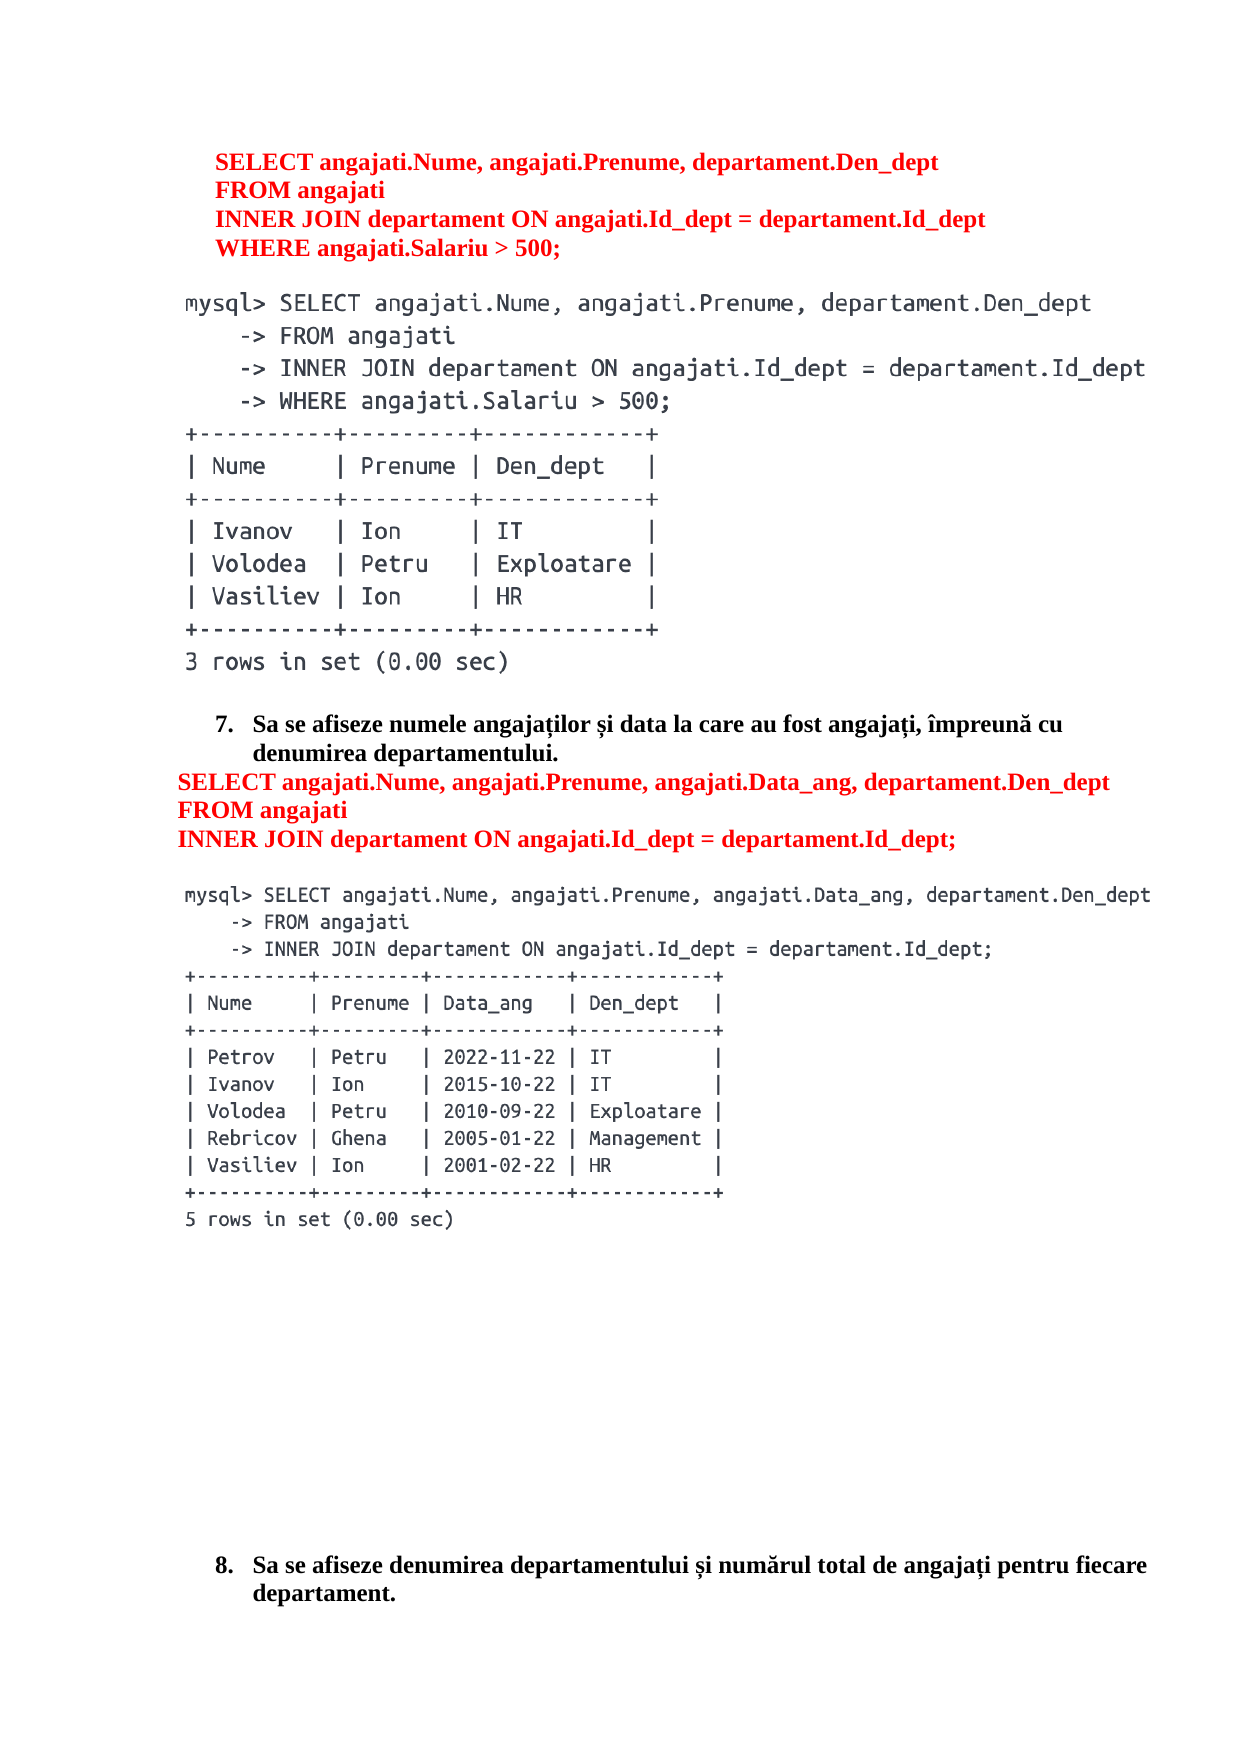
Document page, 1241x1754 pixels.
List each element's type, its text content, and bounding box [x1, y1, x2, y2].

text FROM angajati [215, 176, 1152, 204]
text FROM angajati [177, 795, 1152, 824]
list Sa se afiseze numele angajaților și data la care au fost angajați, împreună cu denumirea departamentului. [215, 709, 1152, 767]
picture [177, 290, 1152, 681]
text SELECT angajati.Nume, angajati.Prenume, angajati.Data_ang, departament.Den_dept [177, 767, 1152, 795]
text SELECT angajati.Nume, angajati.Prenume, departament.Den_dept [215, 147, 1152, 176]
text INNER JOIN departament ON angajati.Id_dept = departament.Id_dept [215, 204, 1152, 233]
picture [177, 881, 1152, 1234]
text WHERE angajati.Salariu > 500; [215, 233, 1152, 262]
list Sa se afiseze denumirea departamentului și numărul total de angajați pentru fiecare departament. [215, 1550, 1152, 1607]
text INNER JOIN departament ON angajati.Id_dept = departament.Id_dept; [177, 824, 1152, 853]
